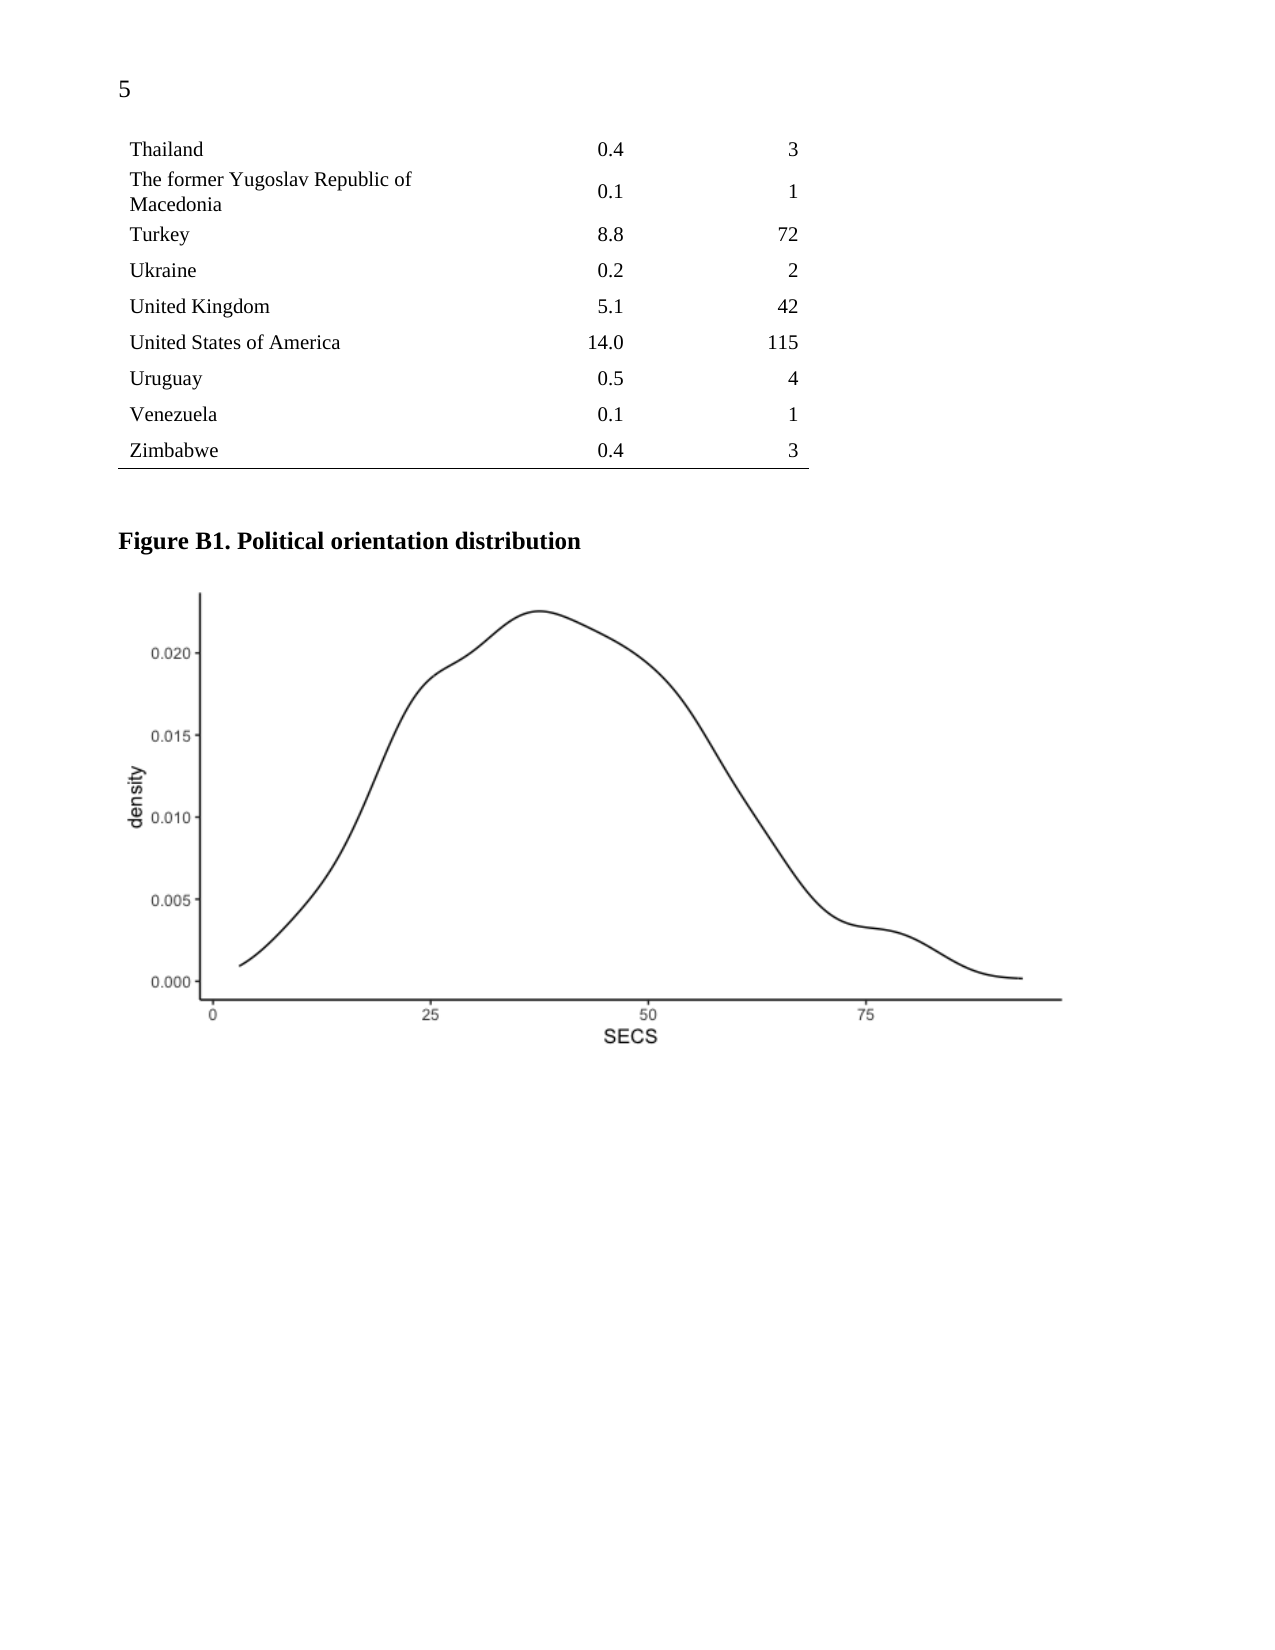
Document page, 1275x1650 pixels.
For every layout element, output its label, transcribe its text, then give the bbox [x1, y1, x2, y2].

table_cell Thailand [118, 131, 521, 167]
table_cell 1 [635, 168, 809, 216]
table_cell 3 [635, 131, 809, 167]
table_cell Zimbabwe [118, 432, 521, 468]
table_cell 4 [635, 360, 809, 396]
table_cell 0.4 [521, 432, 635, 468]
table_cell 1 [635, 396, 809, 432]
table_cell Turkey [118, 216, 521, 252]
table_cell 14.0 [521, 324, 635, 360]
table_cell 5.1 [521, 288, 635, 324]
table_cell 72 [635, 216, 809, 252]
text Figure B1. Political orientation distribution [118, 526, 1157, 555]
table_cell Uruguay [118, 360, 521, 396]
table_cell 42 [635, 288, 809, 324]
table_cell 0.1 [521, 396, 635, 432]
table_cell 0.4 [521, 131, 635, 167]
table_cell 115 [635, 324, 809, 360]
table_cell Ukraine [118, 252, 521, 288]
table_cell 3 [635, 432, 809, 468]
table_cell United Kingdom [118, 288, 521, 324]
table_cell 2 [635, 252, 809, 288]
table_cell 0.1 [521, 168, 635, 216]
table_cell 0.5 [521, 360, 635, 396]
table_cell The former Yugoslav Republic of Macedonia [118, 168, 521, 216]
table_cell Venezuela [118, 396, 521, 432]
table_cell United States of America [118, 324, 521, 360]
table_cell 8.8 [521, 216, 635, 252]
table_cell 0.2 [521, 252, 635, 288]
picture [118, 583, 1072, 1057]
